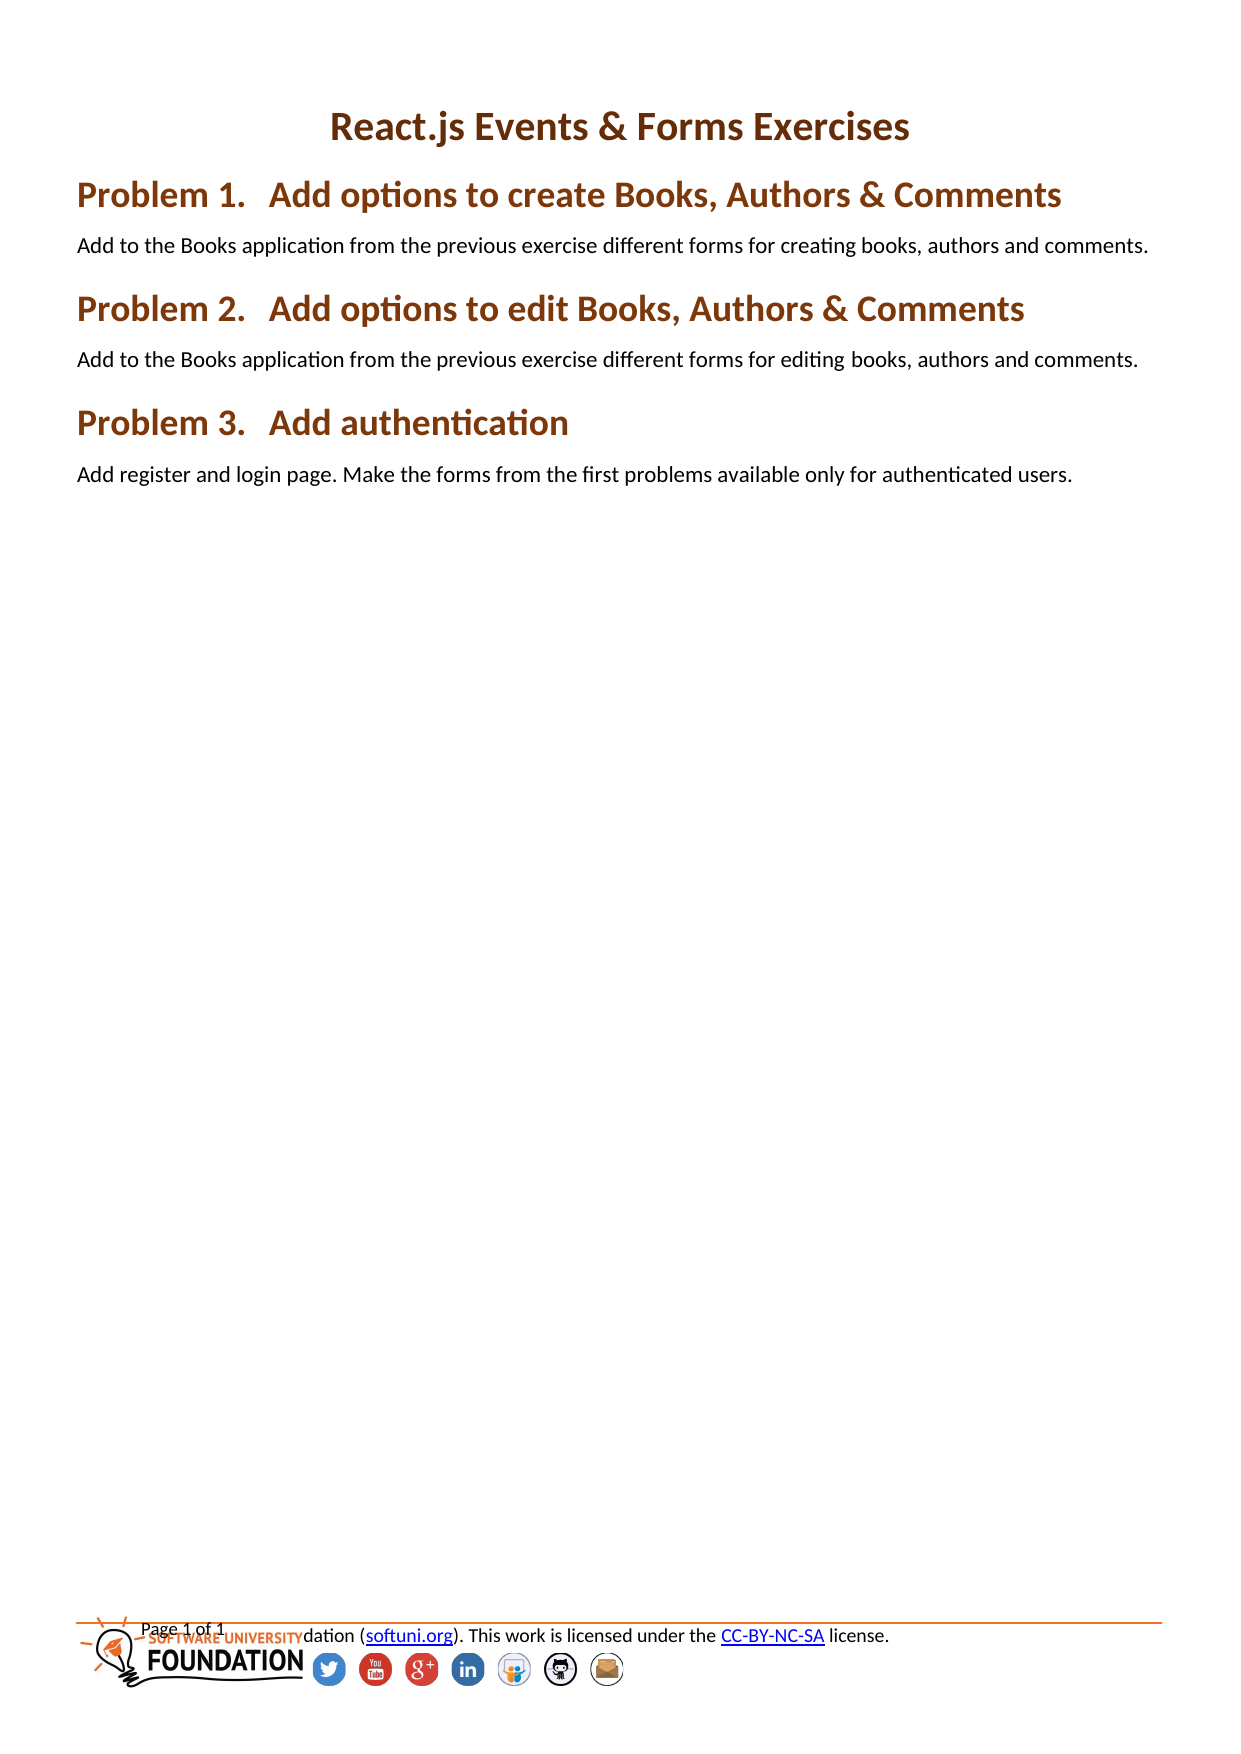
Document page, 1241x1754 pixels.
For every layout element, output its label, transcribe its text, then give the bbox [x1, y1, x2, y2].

picture [590, 1653, 624, 1686]
text Add register and login page. Make the forms from the first problems available only for authenticated users. [77, 460, 1163, 488]
subtitle React.js Events & Forms Exercises [77, 99, 1163, 150]
picture [79, 1624, 303, 1688]
picture [451, 1653, 485, 1686]
picture [497, 1653, 531, 1686]
subtitle Add options to create Books, Authors & Comments [77, 171, 1163, 216]
subtitle Add options to edit Books, Authors & Comments [77, 284, 1163, 330]
picture [359, 1653, 392, 1686]
subtitle Add authentication [77, 399, 1163, 444]
picture [312, 1653, 346, 1686]
picture [544, 1653, 577, 1686]
text Add to the Books application from the previous exercise different forms for creating books, authors and comments. [77, 232, 1163, 259]
text Add to the Books application from the previous exercise different forms for editing books, authors and comments. [77, 346, 1163, 374]
picture [405, 1653, 439, 1686]
picture [79, 1615, 303, 1622]
